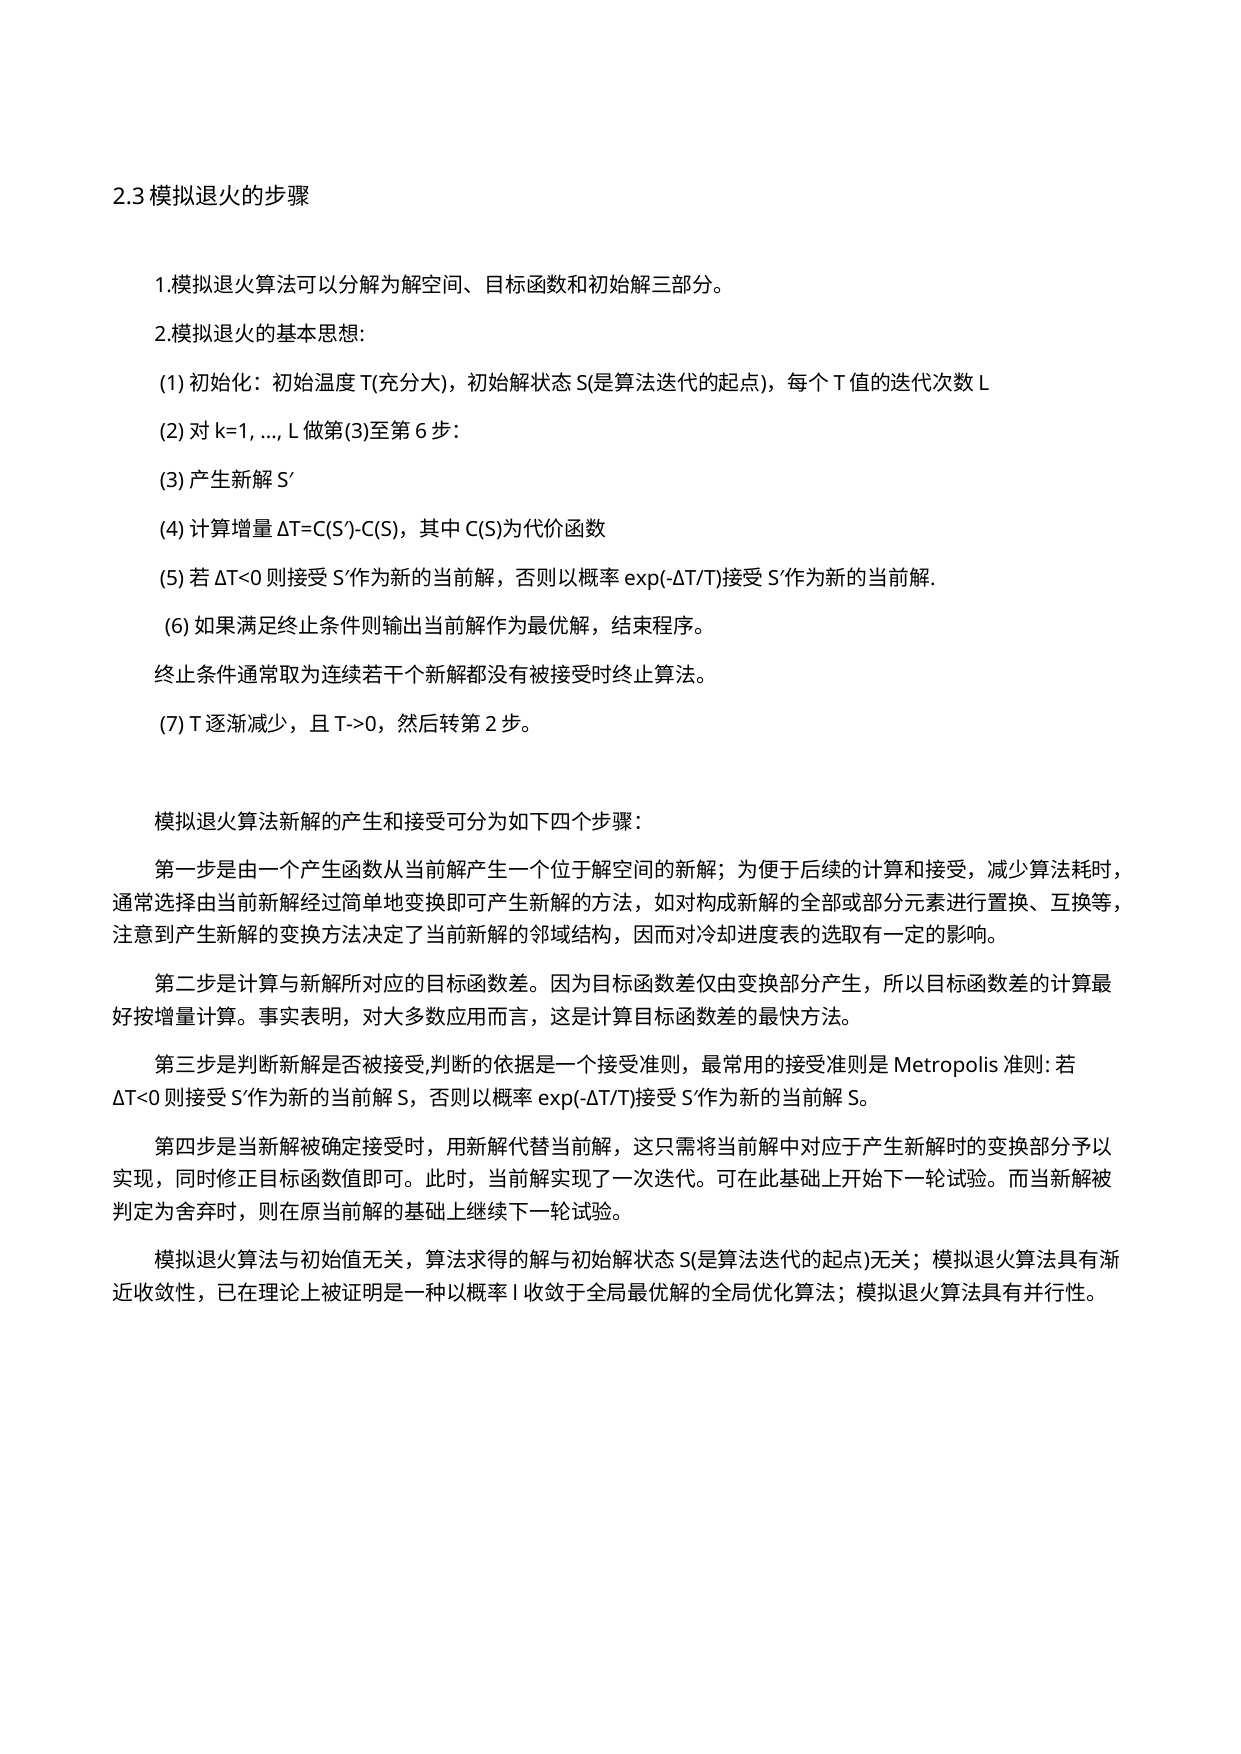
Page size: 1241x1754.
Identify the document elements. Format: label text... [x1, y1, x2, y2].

text 模拟退火算法与初始值无关，算法求得的解与初始解状态S(是算法迭代的起点)无关；模拟退火算法具有渐近收敛性，已在理论上被证明是一种以概率l 收敛于全局最优解的全局优化算法；模拟退火算法具有并行性。 [112, 1242, 1128, 1307]
text (4) 计算增量ΔT=C(S′)-C(S)，其中C(S)为代价函数 [112, 511, 1128, 544]
text (5) 若ΔT<0则接受S′作为新的当前解，否则以概率exp(-ΔT/T)接受S′作为新的当前解. [112, 560, 1128, 592]
text 终止条件通常取为连续若干个新解都没有被接受时终止算法。 [112, 657, 1128, 690]
text (3) 产生新解S′ [112, 462, 1128, 495]
subtitle 2.3模拟退火的步骤 [112, 162, 1128, 227]
text (7) T逐渐减少，且T->0，然后转第2步。 [112, 706, 1128, 739]
text 1.模拟退火算法可以分解为解空间、目标函数和初始解三部分。 [112, 267, 1128, 300]
text (6) 如果满足终止条件则输出当前解作为最优解，结束程序。 [112, 609, 1128, 641]
text 第三步是判断新解是否被接受,判断的依据是一个接受准则，最常用的接受准则是Metropolis准则: 若ΔT<0则接受S′作为新的当前解S，否则以概率exp(-ΔT/T)接受S′作为新的当前解S。 [112, 1047, 1128, 1112]
text 2.模拟退火的基本思想: [112, 316, 1128, 349]
text (1) 初始化：初始温度T(充分大)，初始解状态S(是算法迭代的起点)，每个T值的迭代次数L [112, 365, 1128, 397]
text 模拟退火算法新解的产生和接受可分为如下四个步骤： [112, 804, 1128, 836]
text 第四步是当新解被确定接受时，用新解代替当前解，这只需将当前解中对应于产生新解时的变换部分予以实现，同时修正目标函数值即可。此时，当前解实现了一次迭代。可在此基础上开始下一轮试验。而当新解被判定为舍弃时，则在原当前解的基础上继续下一轮试验。 [112, 1129, 1128, 1226]
text 第一步是由一个产生函数从当前解产生一个位于解空间的新解；为便于后续的计算和接受，减少算法耗时，通常选择由当前新解经过简单地变换即可产生新解的方法，如对构成新解的全部或部分元素进行置换、互换等，注意到产生新解的变换方法决定了当前新解的邻域结构，因而对冷却进度表的选取有一定的影响。 [112, 852, 1128, 950]
text 第二步是计算与新解所对应的目标函数差。因为目标函数差仅由变换部分产生，所以目标函数差的计算最好按增量计算。事实表明，对大多数应用而言，这是计算目标函数差的最快方法。 [112, 966, 1128, 1031]
text (2) 对k=1, …, L做第(3)至第6步： [112, 414, 1128, 446]
